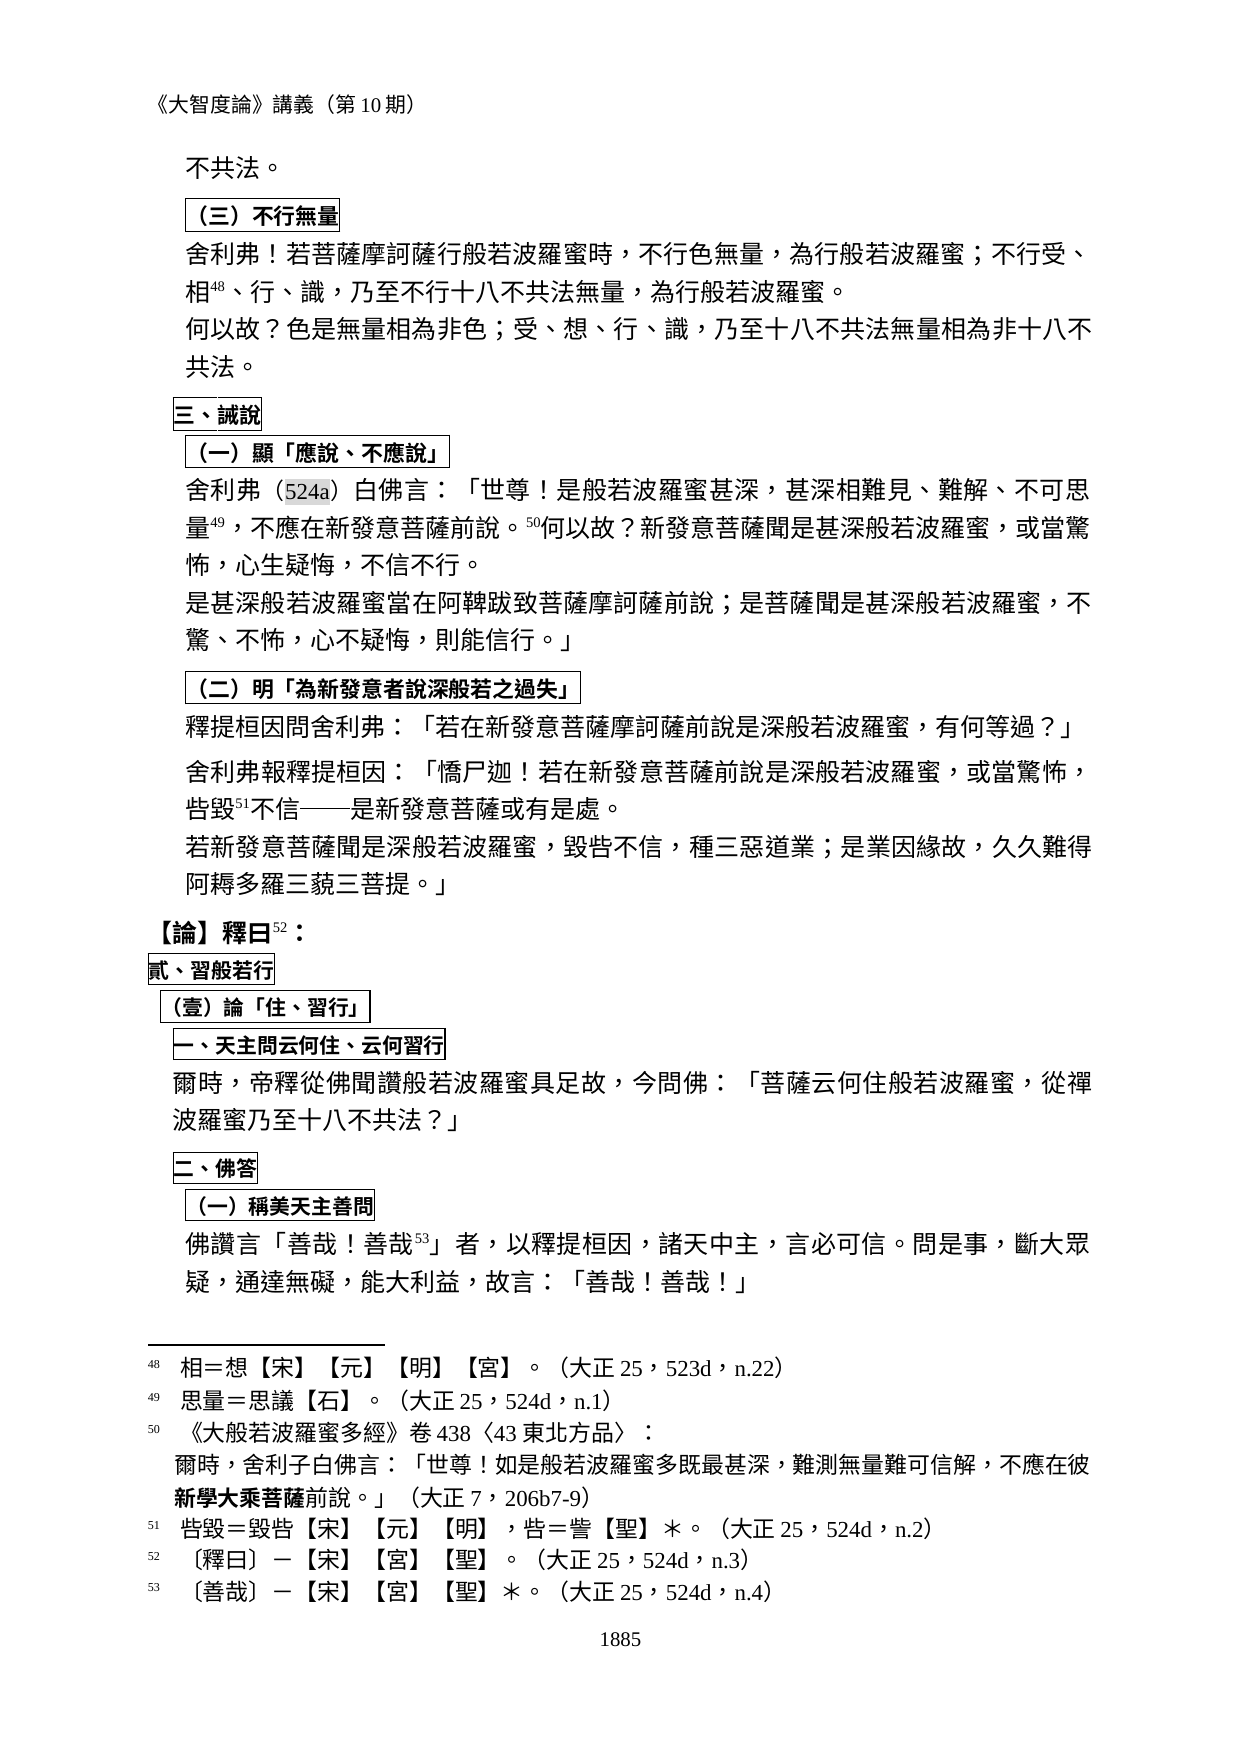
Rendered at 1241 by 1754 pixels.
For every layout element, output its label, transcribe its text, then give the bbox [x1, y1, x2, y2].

text 舍利弗！若菩薩摩訶薩行般若波羅蜜時，不行色無量，為行般若波羅蜜；不行受、相、行、識，乃至不行十八不共法無量，為行般若波羅蜜。 [185, 234, 1092, 309]
text 一、天主問云何住、云何習行 [173, 1025, 1092, 1063]
text 三、誡說 [173, 395, 1092, 433]
text 二、佛答 [173, 1149, 1092, 1186]
text （三）不行無量 [185, 196, 1092, 234]
text 【論】釋曰： [148, 913, 1092, 950]
text （壹）論「住、習行」 [160, 988, 1092, 1025]
text 何以故？色是無量相為非色；受、想、行、識，乃至十八不共法無量相為非十八不共法。 [185, 309, 1092, 384]
text （二）明「為新發意者說深般若之過失」 [185, 669, 1092, 706]
text 釋提桓因問舍利弗：「若在新發意菩薩摩訶薩前說是深般若波羅蜜，有何等過？」 [185, 706, 1092, 744]
text 貳、習般若行 [148, 950, 1092, 988]
text 爾時，帝釋從佛聞讚般若波羅蜜具足故，今問佛：「菩薩云何住般若波羅蜜，從禪波羅蜜乃至十八不共法？」 [173, 1063, 1092, 1138]
text 何以故？色難測量相為非色；受、想、行、識，乃至十八不共法難測量相為非十八不共法。 [185, 148, 1092, 185]
text 舍利弗報釋提桓因：「憍尸迦！若在新發意菩薩前說是深般若波羅蜜，或當驚怖，呰毀不信──是新發意菩薩或有是處。 [185, 751, 1092, 826]
text （一）顯「應說、不應說」 [185, 433, 1092, 470]
text 是甚深般若波羅蜜當在阿鞞跋致菩薩摩訶薩前說；是菩薩聞是甚深般若波羅蜜，不驚、不怖，心不疑悔，則能信行。」 [185, 583, 1092, 658]
text 舍利弗（）白佛言：「世尊！是般若波羅蜜甚深，甚深相難見、難解、不可思量，不應在新發意菩薩前說。何以故？新發意菩薩聞是甚深般若波羅蜜，或當驚怖，心生疑悔，不信不行。 [185, 470, 1092, 583]
text （一）稱美天主善問 [185, 1186, 1092, 1224]
text 若新發意菩薩聞是深般若波羅蜜，毀呰不信，種三惡道業；是業因緣故，久久難得阿耨多羅三藐三菩提。」 [185, 826, 1092, 901]
text 佛讚言「善哉！善哉」者，以釋提桓因，諸天中主，言必可信。問是事，斷大眾疑，通達無礙，能大利益，故言：「善哉！善哉！」 [185, 1224, 1092, 1299]
